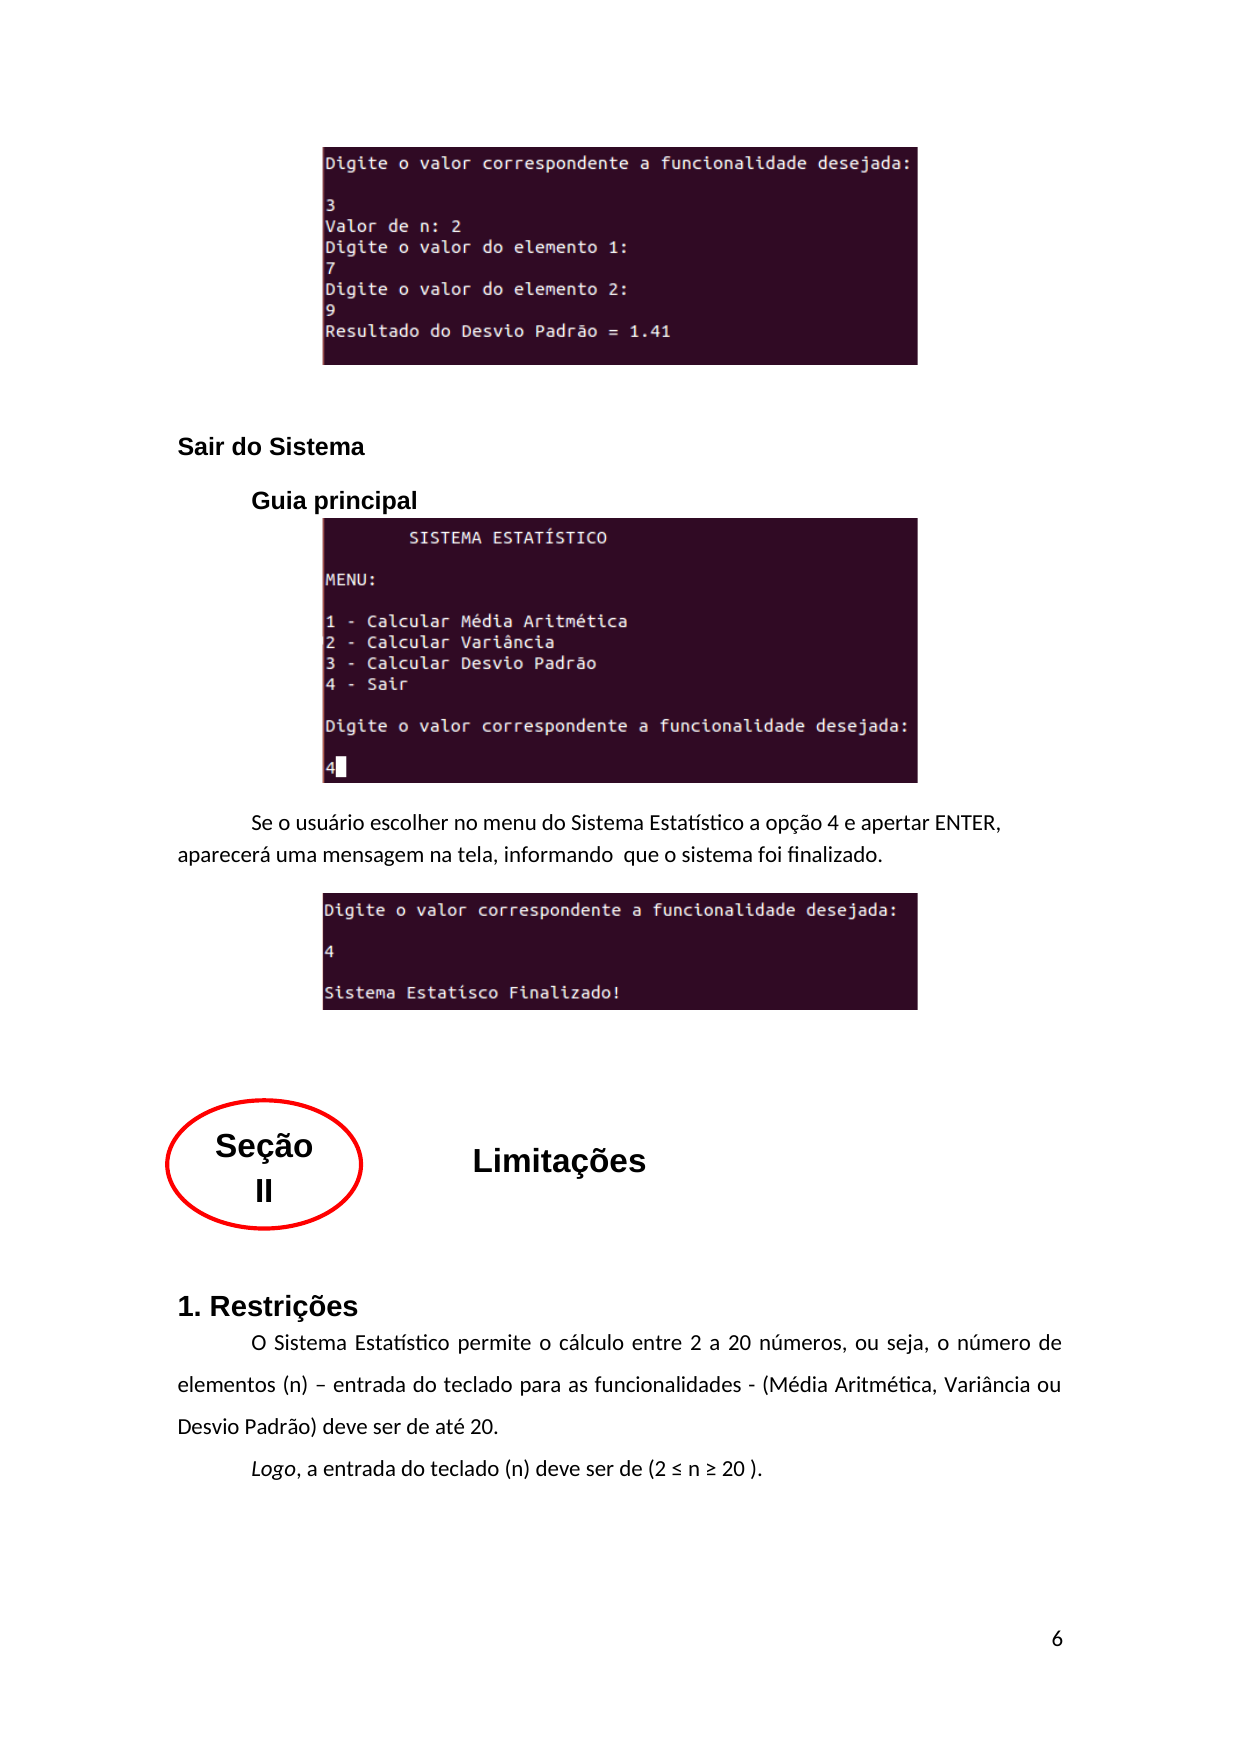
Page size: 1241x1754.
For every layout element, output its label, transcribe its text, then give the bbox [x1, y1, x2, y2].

text Logo, a entrada do teclado (n) deve ser de (2 ≤ n ≥ 20 ). [177, 1454, 1063, 1482]
subtitle Guia principal [177, 486, 1063, 515]
text O Sistema Estatístico permite o cálculo entre 2 a 20 números, ou seja, o número de elementos (n) – entrada do teclado para as funcionalidades - (Média Aritmética, Variância ou Desvio Padrão) deve ser de até 20. [177, 1328, 1063, 1440]
text Se o usuário escolher no menu do Sistema Estatístico a opção 4 e apertar ENTER, aparecerá uma mensagem na tela, informando que o sistema foi finalizado. [177, 808, 1063, 868]
subtitle 1. Restrições [177, 1289, 1063, 1323]
subtitle Sair do Sistema [177, 432, 1063, 461]
text Limitações [358, 1141, 1063, 1180]
picture [322, 893, 918, 1010]
picture [322, 518, 918, 783]
picture [322, 147, 918, 365]
